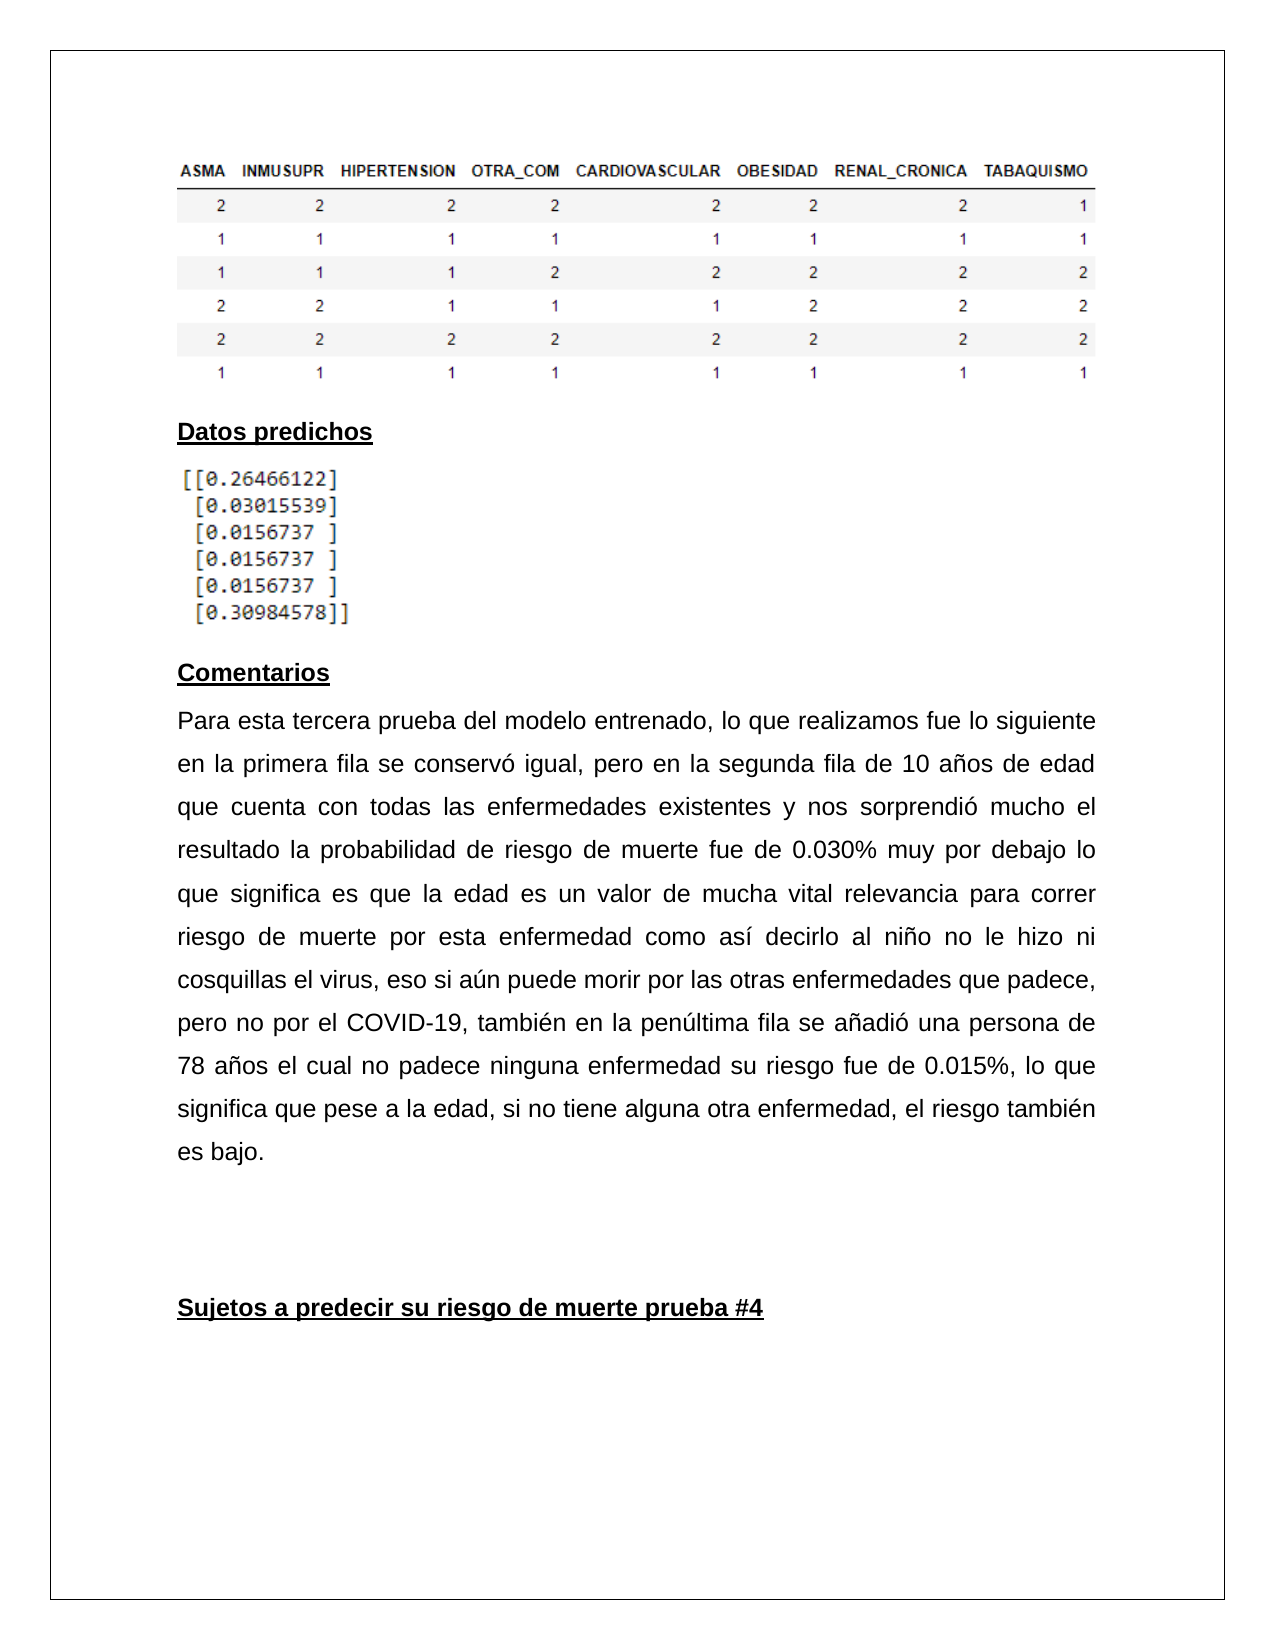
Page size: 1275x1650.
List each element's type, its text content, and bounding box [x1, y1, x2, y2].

text Datos predichos [177, 417, 1098, 446]
picture [177, 147, 1098, 399]
text Comentarios [177, 658, 1098, 687]
picture [177, 464, 367, 640]
text Para esta tercera prueba del modelo entrenado, lo que realizamos fue lo siguiente en la primera fila se conservó igual, pero en la segunda fila de 10 años de edad que cuenta con todas las enfermedades existentes y nos sorprendió mucho el resultado la probabilidad de riesgo de muerte fue de 0.030% muy por debajo lo que significa es que la edad es un valor de mucha vital relevancia para correr riesgo de muerte por esta enfermedad como así decirlo al niño no le hizo ni cosquillas el virus, eso si aún puede morir por las otras enfermedades que padece, pero no por el COVID-19, también en la penúltima fila se añadió una persona de 78 años el cual no padece ninguna enfermedad su riesgo fue de 0.015%, lo que significa que pese a la edad, si no tiene alguna otra enfermedad, el riesgo también es bajo. [177, 706, 1098, 1166]
text Sujetos a predecir su riesgo de muerte prueba #4 [177, 1292, 1098, 1321]
